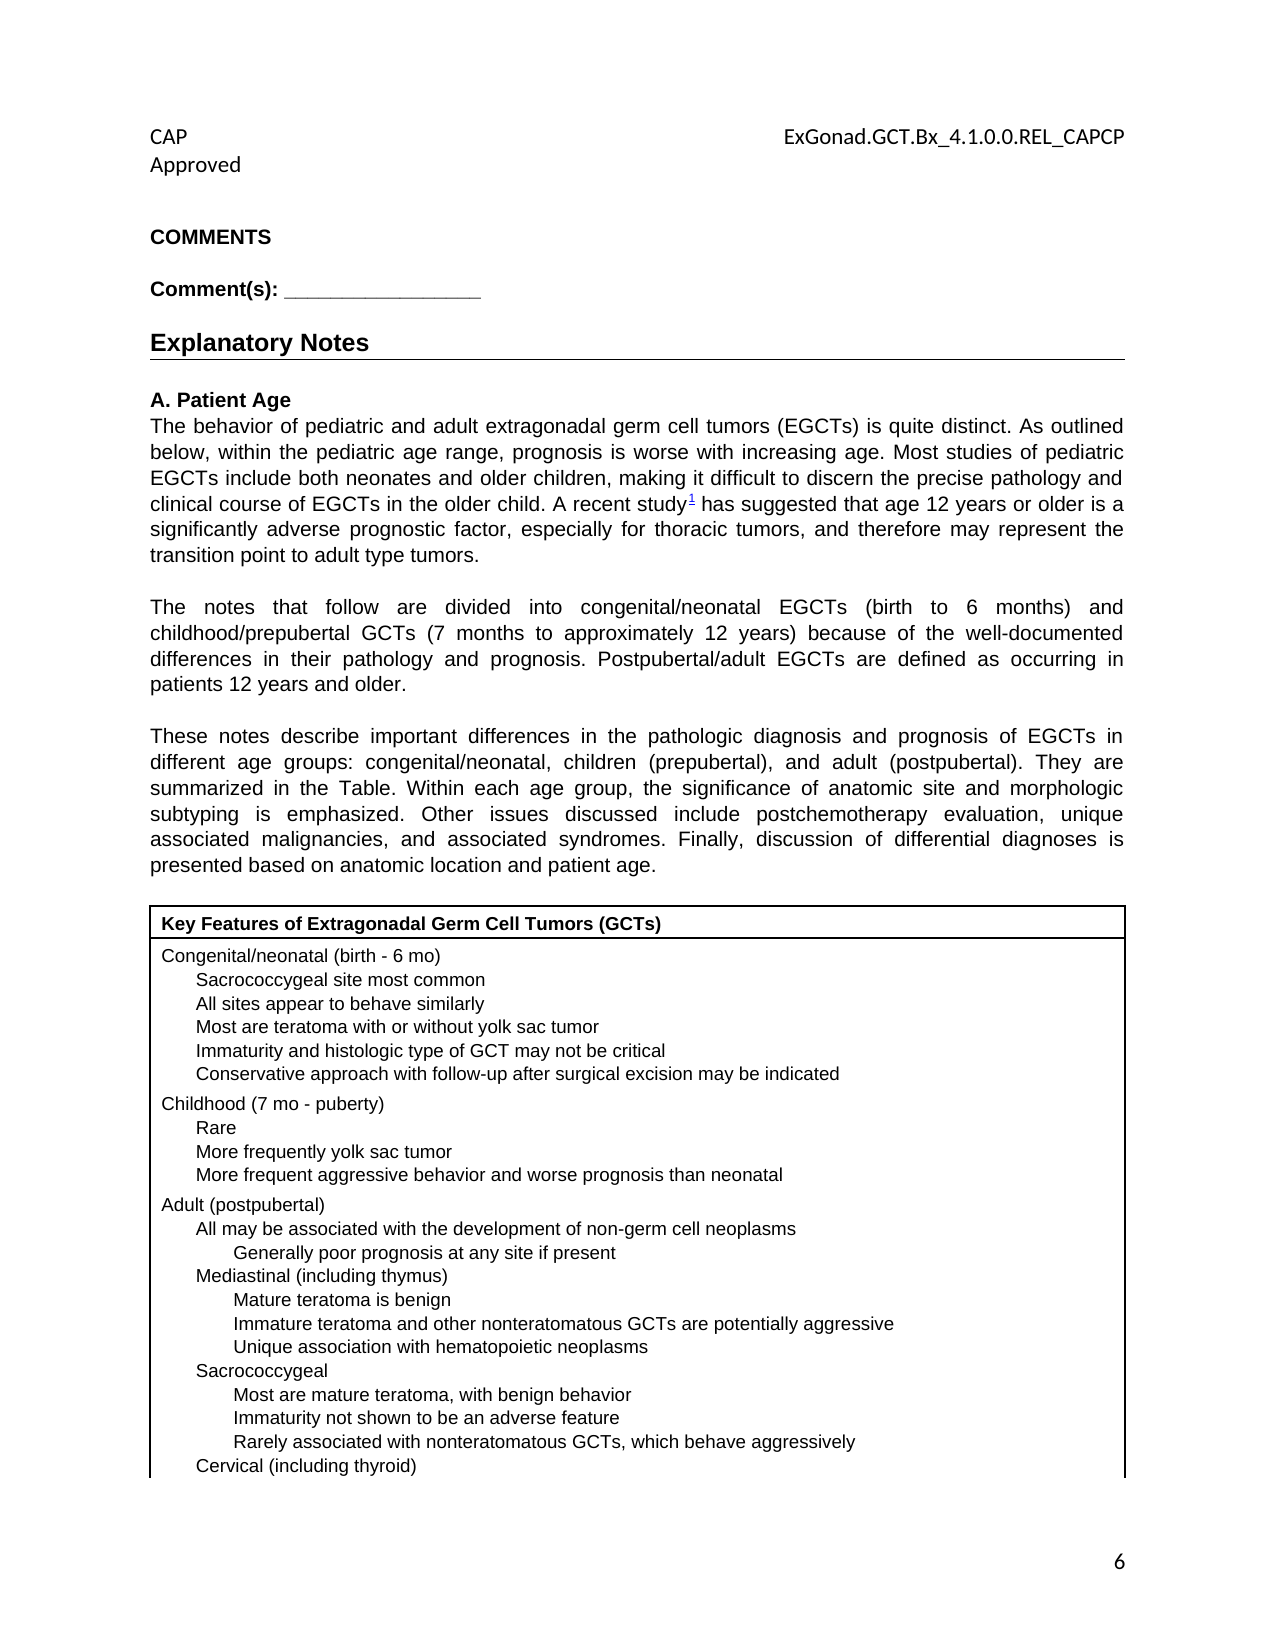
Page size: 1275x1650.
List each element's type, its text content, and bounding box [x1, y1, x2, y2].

table_cell Conservative approach with follow-up after surgical excision may be indicated [151, 1063, 1124, 1087]
text COMMENTS [150, 225, 1125, 249]
table_cell All sites appear to behave similarly [151, 992, 1124, 1016]
table_cell Immaturity not shown to be an adverse feature [151, 1407, 1124, 1431]
table_cell Generally poor prognosis at any site if present [151, 1242, 1124, 1265]
table_header Key Features of Extragonadal Germ Cell Tumors (GCTs) [151, 907, 1124, 937]
table_cell Most are mature teratoma, with benign behavior [151, 1384, 1124, 1407]
table_cell Mature teratoma is benign [151, 1289, 1124, 1313]
text The behavior of pediatric and adult extragonadal germ cell tumors (EGCTs) is quite distinct. As outlined below, within the pediatric age range, prognosis is worse with increasing age. Most studies of pediatric EGCTs include both neonates and older children, making it difficult to discern the precise pathology and clinical course of EGCTs in the older child. A recent study1 has suggested that age 12 years or older is a significantly adverse prognostic factor, especially for thoracic tumors, and therefore may represent the transition point to adult type tumors. [150, 414, 1125, 567]
table_cell More frequent aggressive behavior and worse prognosis than neonatal [151, 1164, 1124, 1188]
table_cell Immaturity and histologic type of GCT may not be critical [151, 1040, 1124, 1063]
text A. Patient Age [150, 388, 1125, 412]
text Comment(s): _________________ [150, 276, 1125, 300]
table_cell More frequently yolk sac tumor [151, 1140, 1124, 1164]
table_cell Cervical (including thyroid) [151, 1455, 1124, 1478]
table_cell Most are teratoma with or without yolk sac tumor [151, 1016, 1124, 1039]
table_cell Rarely associated with nonteratomatous GCTs, which behave aggressively [151, 1431, 1124, 1454]
table_cell Immature teratoma and other nonteratomatous GCTs are potentially aggressive [151, 1313, 1124, 1336]
table_cell Childhood (7 mo - puberty) [151, 1087, 1124, 1117]
table_cell All may be associated with the development of non-germ cell neoplasms [151, 1218, 1124, 1242]
text Explanatory Notes [150, 328, 1125, 359]
table_cell Rare [151, 1117, 1124, 1140]
text These notes describe important differences in the pathologic diagnosis and prognosis of EGCTs in different age groups: congenital/neonatal, children (prepubertal), and adult (postpubertal). They are summarized in the Table. Within each age group, the significance of anatomic site and morphologic subtyping is emphasized. Other issues discussed include postchemotherapy evaluation, unique associated malignancies, and associated syndromes. Finally, discussion of differential diagnoses is presented based on anatomic location and patient age. [150, 724, 1125, 877]
text The notes that follow are divided into congenital/neonatal EGCTs (birth to 6 months) and childhood/prepubertal GCTs (7 months to approximately 12 years) because of the well-documented differences in their pathology and prognosis. Postpubertal/adult EGCTs are defined as occurring in patients 12 years and older. [150, 595, 1125, 696]
table_cell Mediastinal (including thymus) [151, 1265, 1124, 1289]
table_cell Sacrococcygeal site most common [151, 969, 1124, 992]
table_cell Sacrococcygeal [151, 1360, 1124, 1383]
table_cell Congenital/neonatal (birth - 6 mo) [151, 939, 1124, 969]
table_cell Adult (postpubertal) [151, 1188, 1124, 1218]
table_cell Unique association with hematopoietic neoplasms [151, 1336, 1124, 1360]
